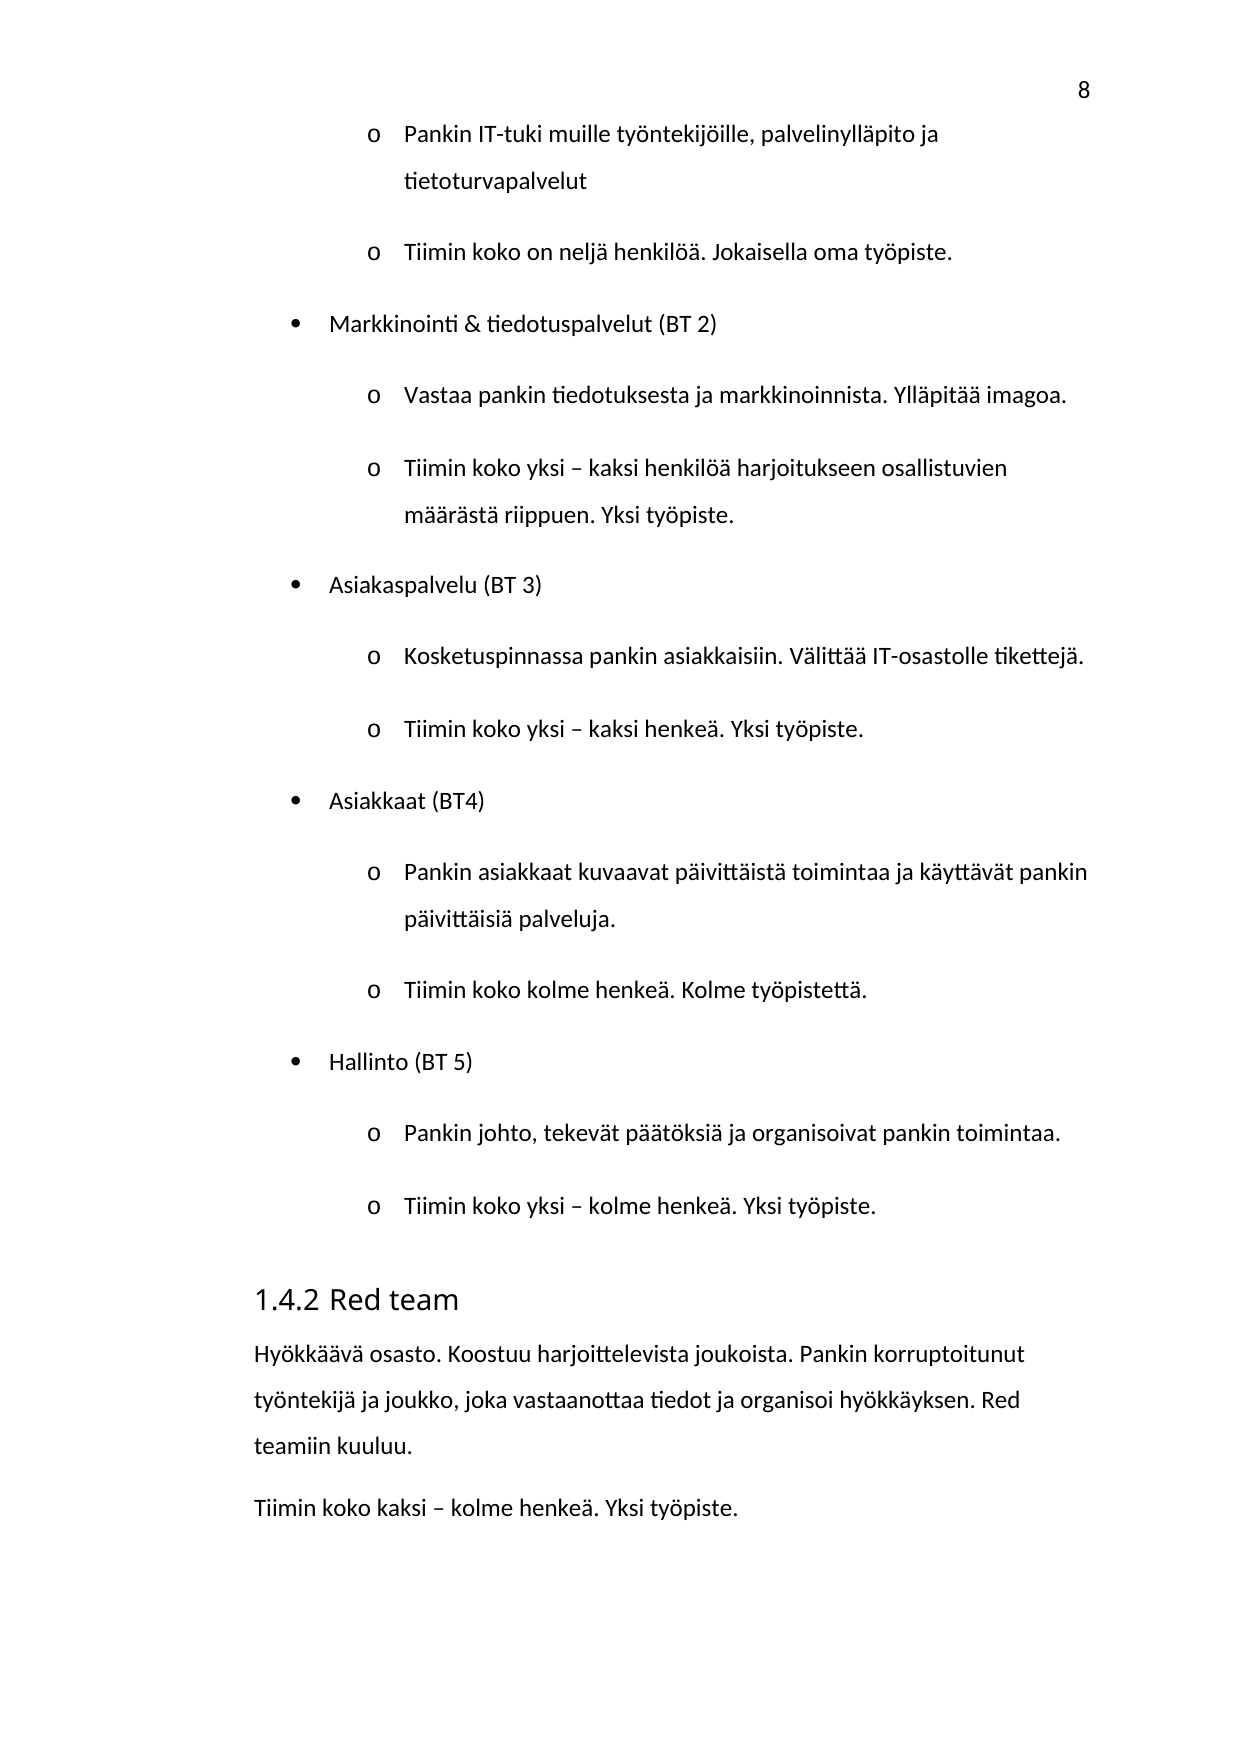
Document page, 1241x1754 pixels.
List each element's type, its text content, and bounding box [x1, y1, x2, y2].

list Vastaa pankin tiedotuksesta ja markkinoinnista. Ylläpitää imagoa. [366, 379, 1090, 411]
list Tiimin koko on neljä henkilöä. Jokaisella oma työpiste. [366, 236, 1090, 268]
list Asiakkaat (BT4) [291, 785, 1090, 816]
list Tiimin koko yksi – kaksi henkilöä harjoitukseen osallistuvien määrästä riippuen. Yksi työpiste. [366, 452, 1090, 529]
list Tiimin koko yksi – kaksi henkeä. Yksi työpiste. [366, 713, 1090, 744]
list Pankin johto, tekevät päätöksiä ja organisoivat pankin toimintaa. [366, 1117, 1090, 1149]
list Kosketuspinnassa pankin asiakkaisiin. Välittää IT-osastolle tikettejä. [366, 640, 1090, 672]
list Tiimin koko yksi – kolme henkeä. Yksi työpiste. [366, 1190, 1090, 1222]
list Tiimin koko kolme henkeä. Kolme työpistettä. [366, 974, 1090, 1006]
list Asiakaspalvelu (BT 3) [291, 569, 1090, 600]
list Pankin asiakkaat kuvaavat päivittäistä toimintaa ja käyttävät pankin päivittäisiä palveluja. [366, 856, 1090, 934]
list Hallinto (BT 5) [291, 1046, 1090, 1077]
subtitle Red team [254, 1279, 1090, 1319]
list Markkinointi & tiedotuspalvelut (BT 2) [291, 308, 1090, 339]
text Tiimin koko kaksi – kolme henkeä. Yksi työpiste. [254, 1492, 1090, 1523]
text Hyökkäävä osasto. Koostuu harjoittelevista joukoista. Pankin korruptoitunut työntekijä ja joukko, joka vastaanottaa tiedot ja organisoi hyökkäyksen. Red teamiin kuuluu. [254, 1338, 1090, 1461]
list Pankin IT-tuki muille työntekijöille, palvelinylläpito ja tietoturvapalvelut [366, 118, 1090, 196]
